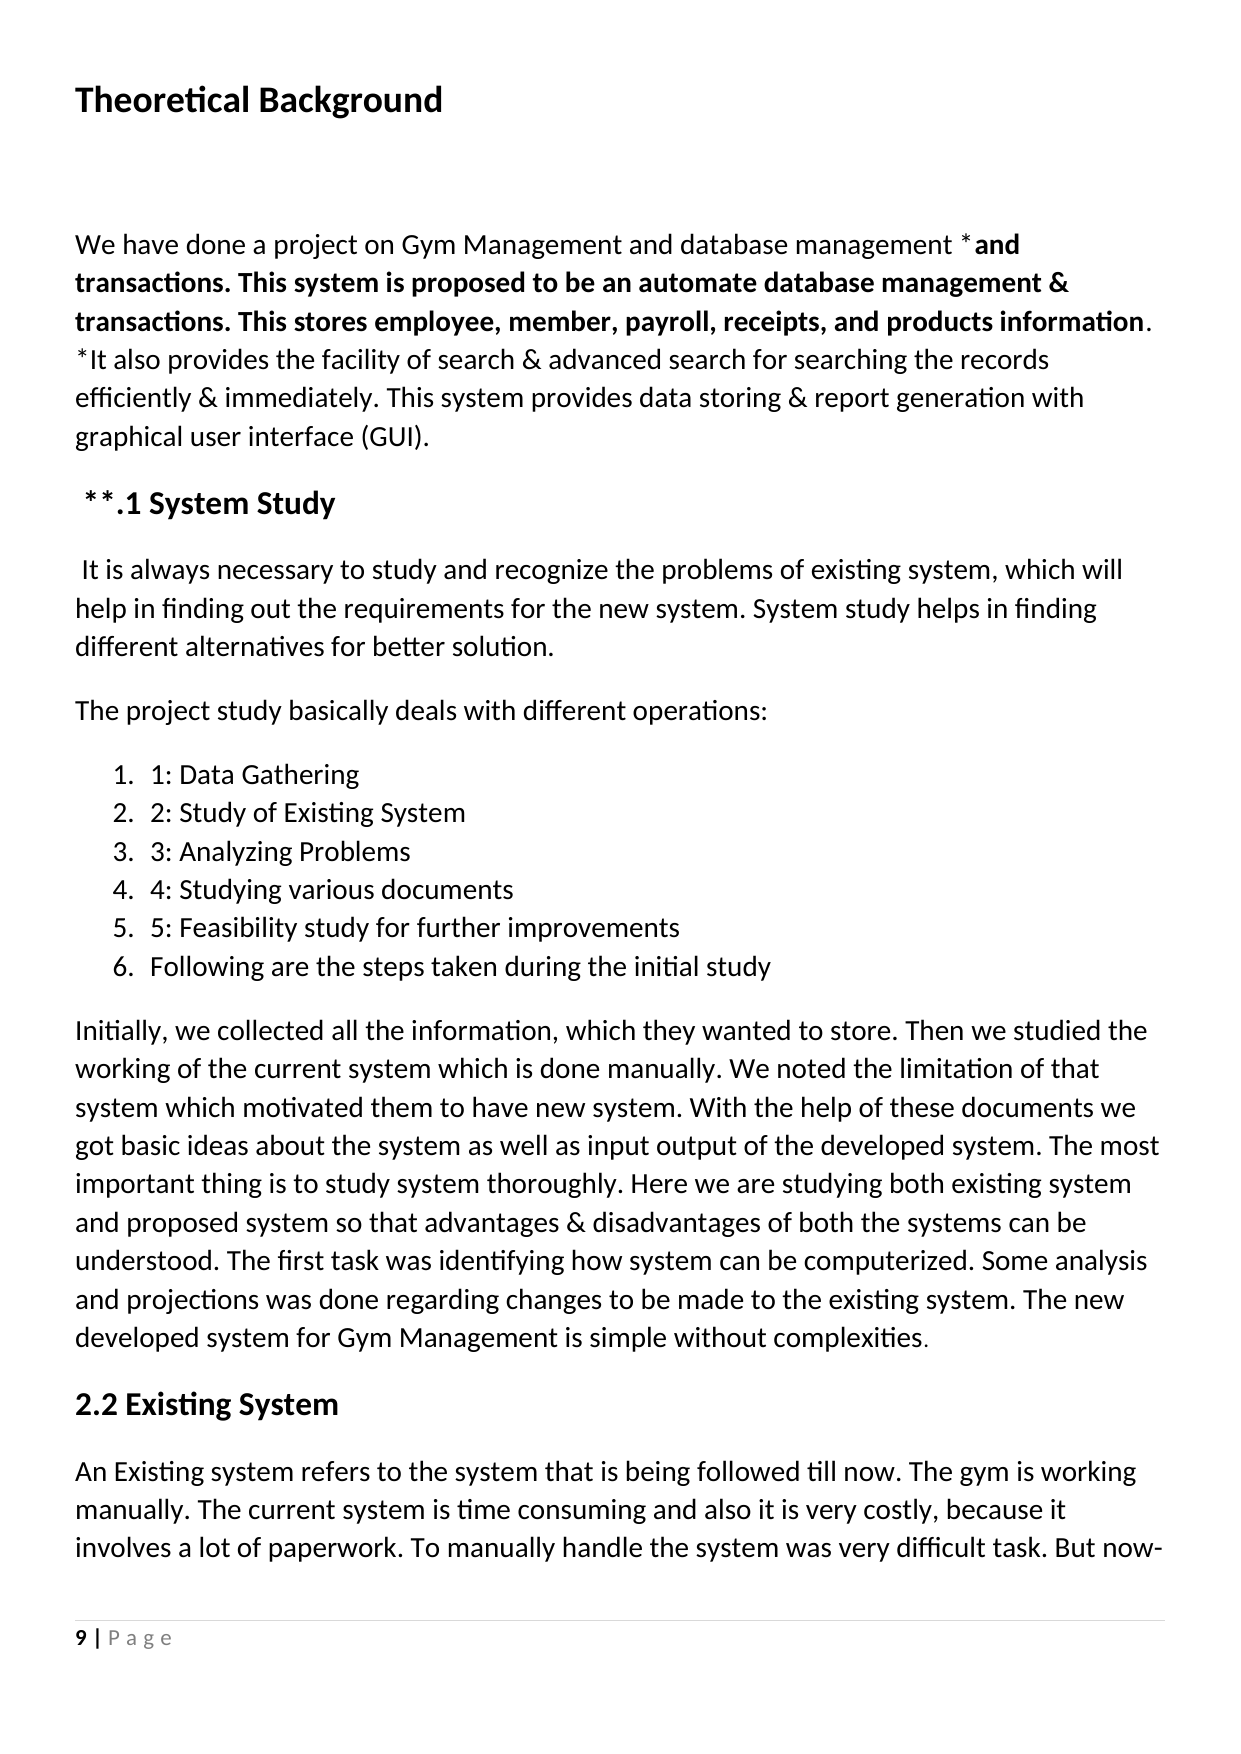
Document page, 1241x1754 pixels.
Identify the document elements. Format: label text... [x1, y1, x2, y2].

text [75, 1453, 1165, 1565]
text 2.2 Existing System [75, 1383, 1165, 1424]
text We have done a project on Gym Management and database management *and transactions. This system is proposed to be an automate database management & transactions. This stores employee, member, payroll, receipts, and products information. *It also provides the facility of search & advanced search for searching the records efficiently & immediately. This system provides data storing & report generation with graphical user interface (GUI). [75, 226, 1165, 454]
list 5: Feasibility study for further improvements [112, 909, 1165, 945]
text It is always necessary to study and recognize the problems of existing system, which will help in finding out the requirements for the new system. System study helps in finding different alternatives for better solution. [75, 551, 1165, 664]
list 3: Analyzing Problems [112, 833, 1165, 868]
text The project study basically deals with different operations: [75, 692, 1165, 728]
text Initially, we collected all the information, which they wanted to store. Then we studied the working of the current system which is done manually. We noted the limitation of that system which motivated them to have new system. With the help of these documents we got basic ideas about the system as well as input output of the developed system. The most important thing is to study system thoroughly. Here we are studying both existing system and proposed system so that advantages & disadvantages of both the systems can be understood. The first task was identifying how system can be computerized. Some analysis and projections was done regarding changes to be made to the existing system. The new developed system for Gym Management is simple without complexities. [75, 1012, 1165, 1355]
list Following are the steps taken during the initial study [112, 948, 1165, 984]
list 2: Study of Existing System [112, 794, 1165, 830]
list 1: Data Gathering [112, 756, 1165, 791]
text **.1 System Study [75, 482, 1165, 523]
list 4: Studying various documents [112, 871, 1165, 907]
text Theoretical Background [75, 76, 1165, 122]
